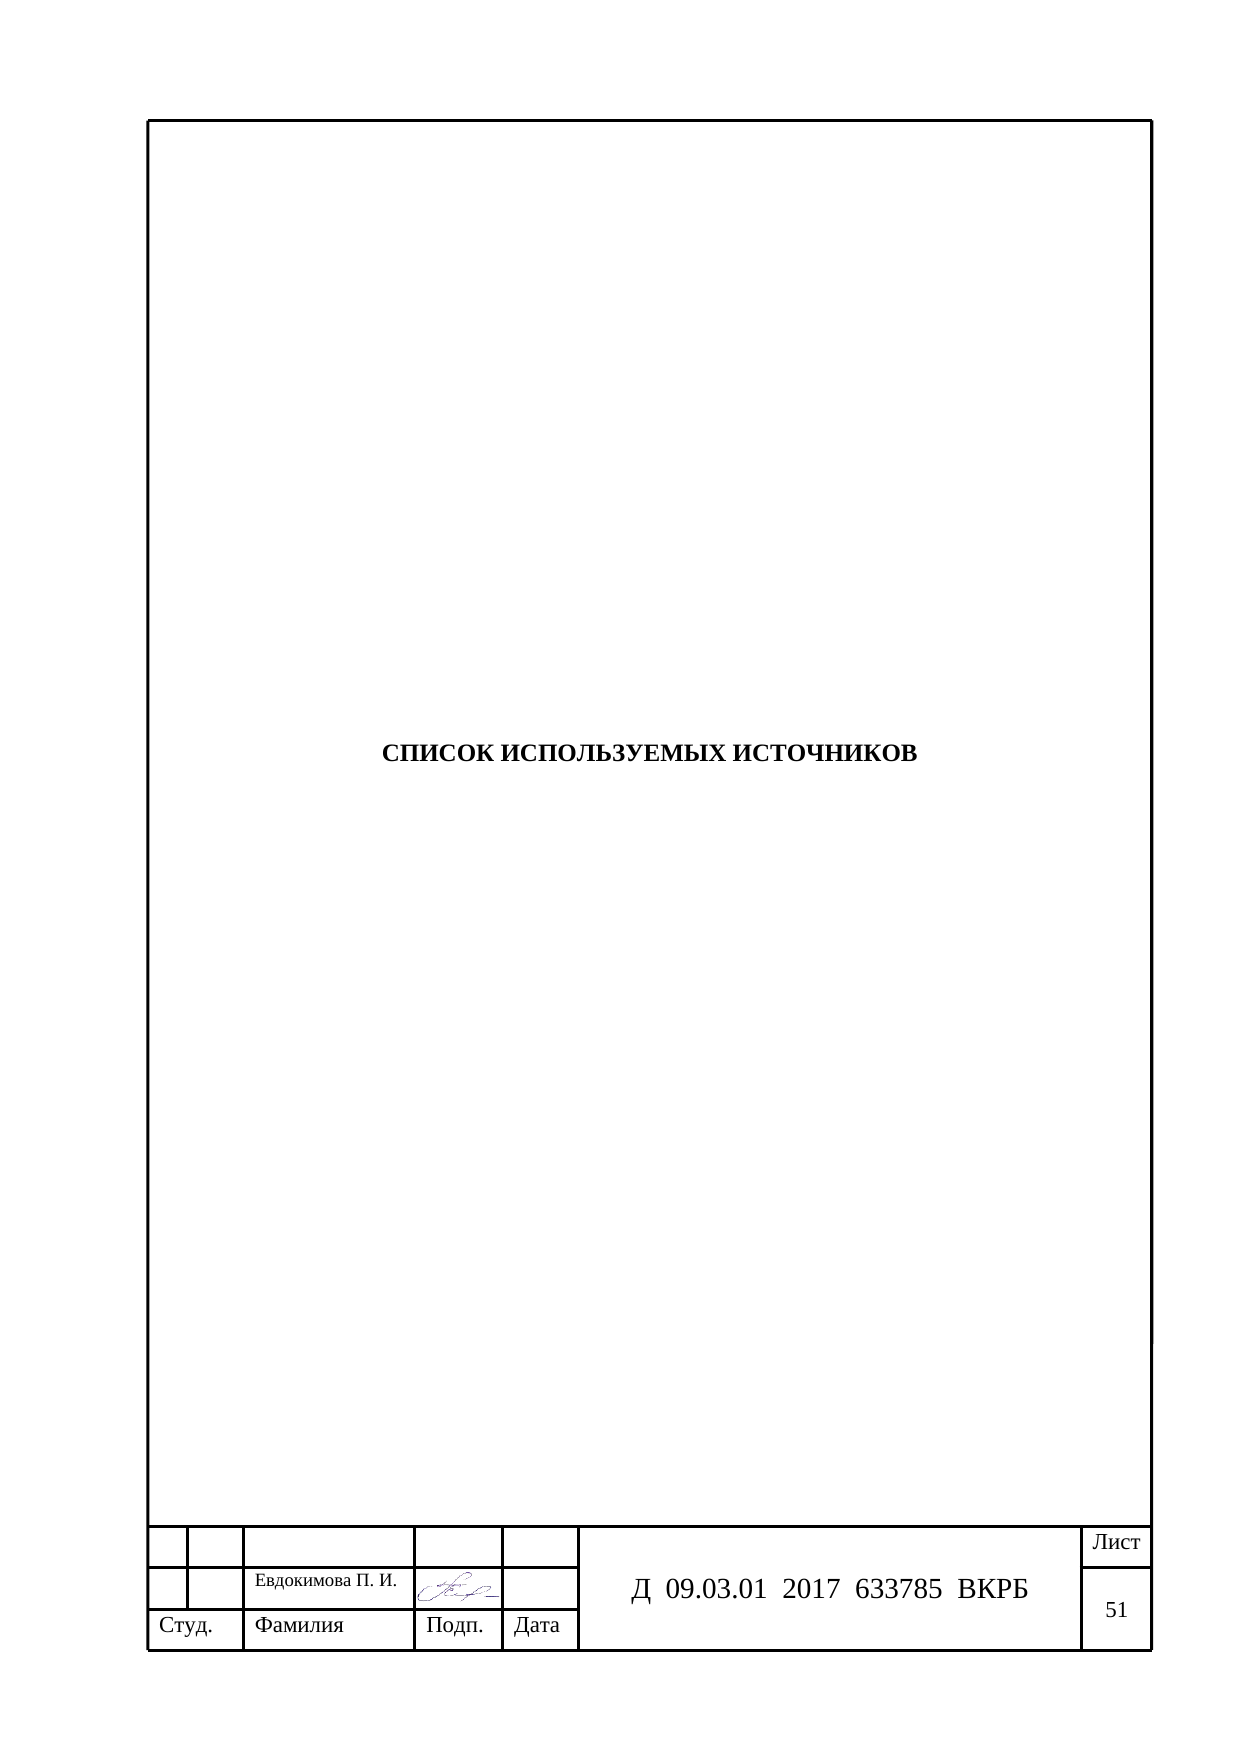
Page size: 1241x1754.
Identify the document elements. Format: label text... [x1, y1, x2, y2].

picture [417, 1571, 505, 1607]
text СПИСОК ИСПОЛЬЗУЕМЫХ ИСТОЧНИКОВ [150, 738, 1150, 767]
